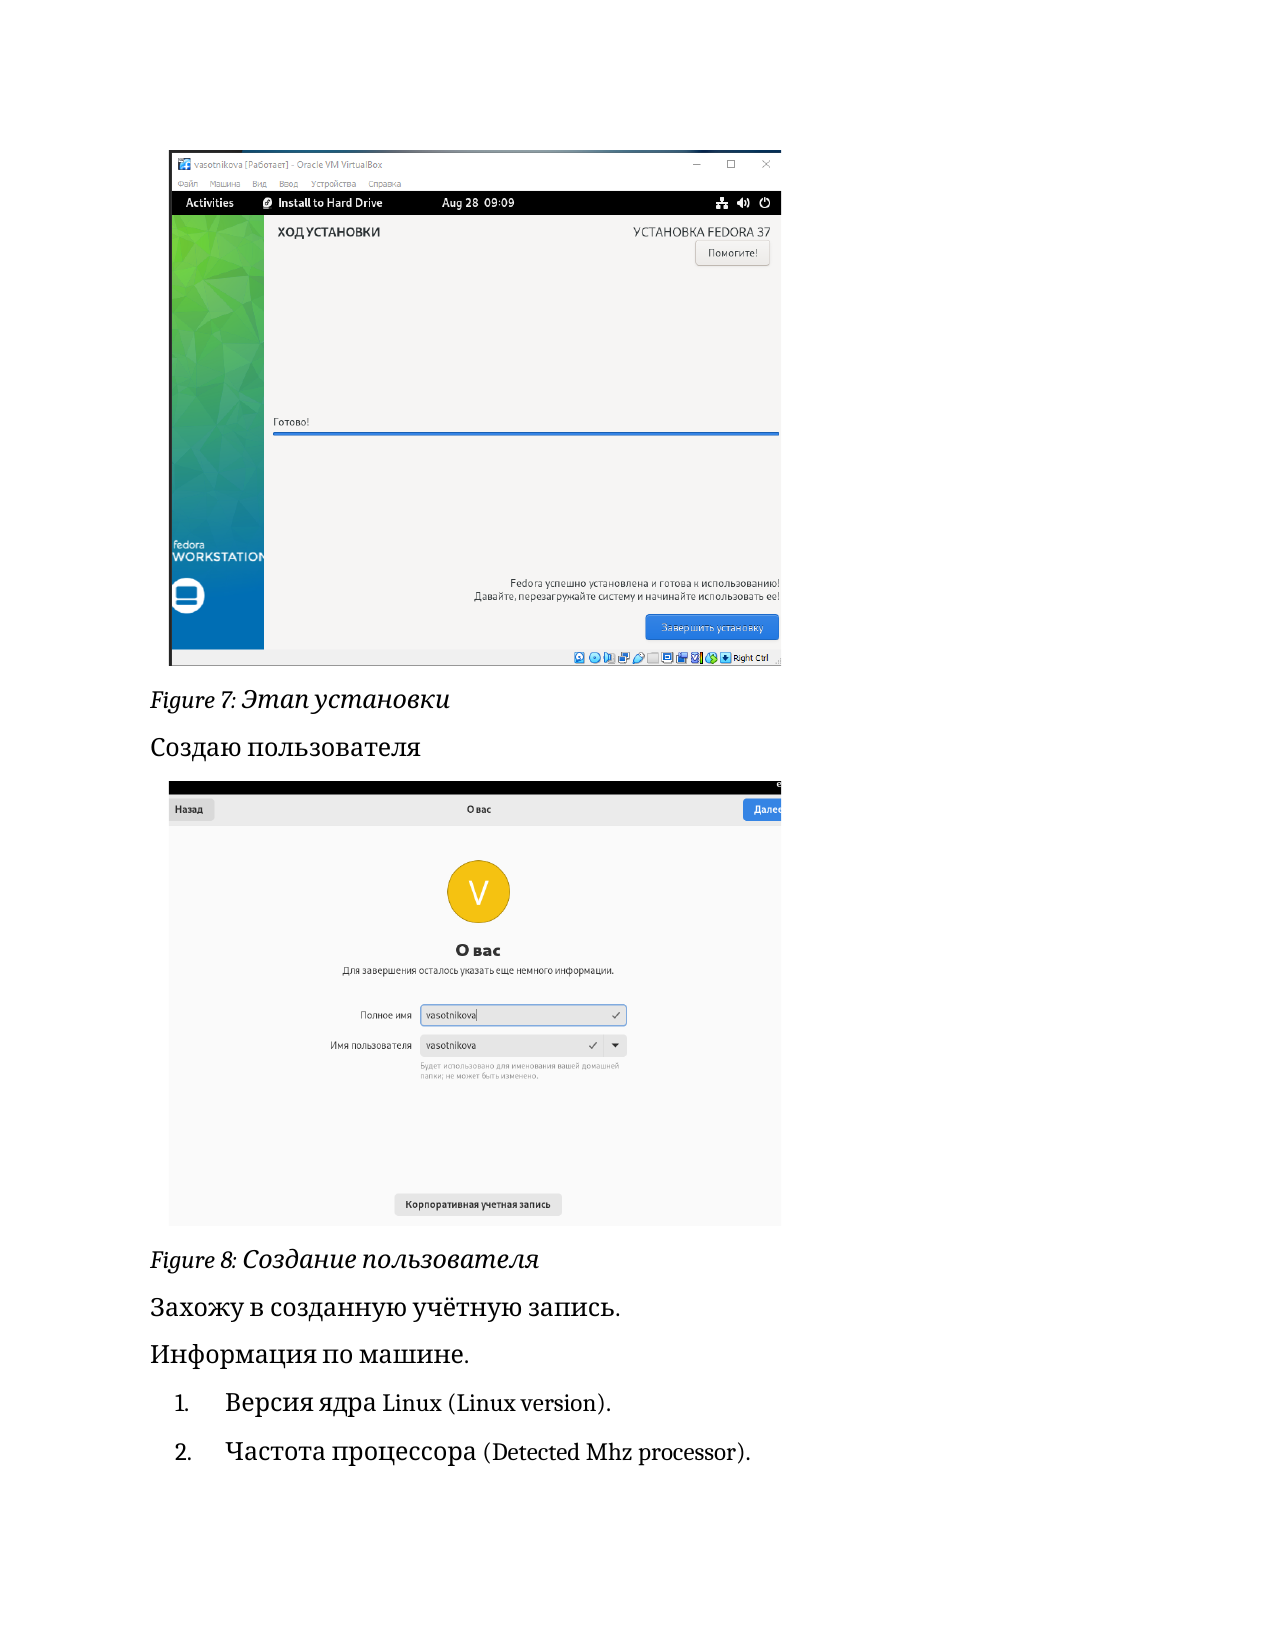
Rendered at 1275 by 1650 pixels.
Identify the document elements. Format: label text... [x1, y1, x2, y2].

picture [168, 781, 782, 1226]
picture [168, 150, 782, 666]
text Figure 7: Этап установки [150, 686, 1125, 715]
text Захожу в созданную учётную запись. [150, 1294, 1125, 1322]
text Figure 8: Создание пользователя [150, 1246, 1125, 1275]
list Версия ядра Linux (Linux version). [175, 1389, 1125, 1417]
text Информация по машине. [150, 1341, 1125, 1370]
list Частота процессора (Detected Mhz processor). [175, 1438, 1125, 1467]
text Создаю пользователя [150, 734, 1125, 763]
